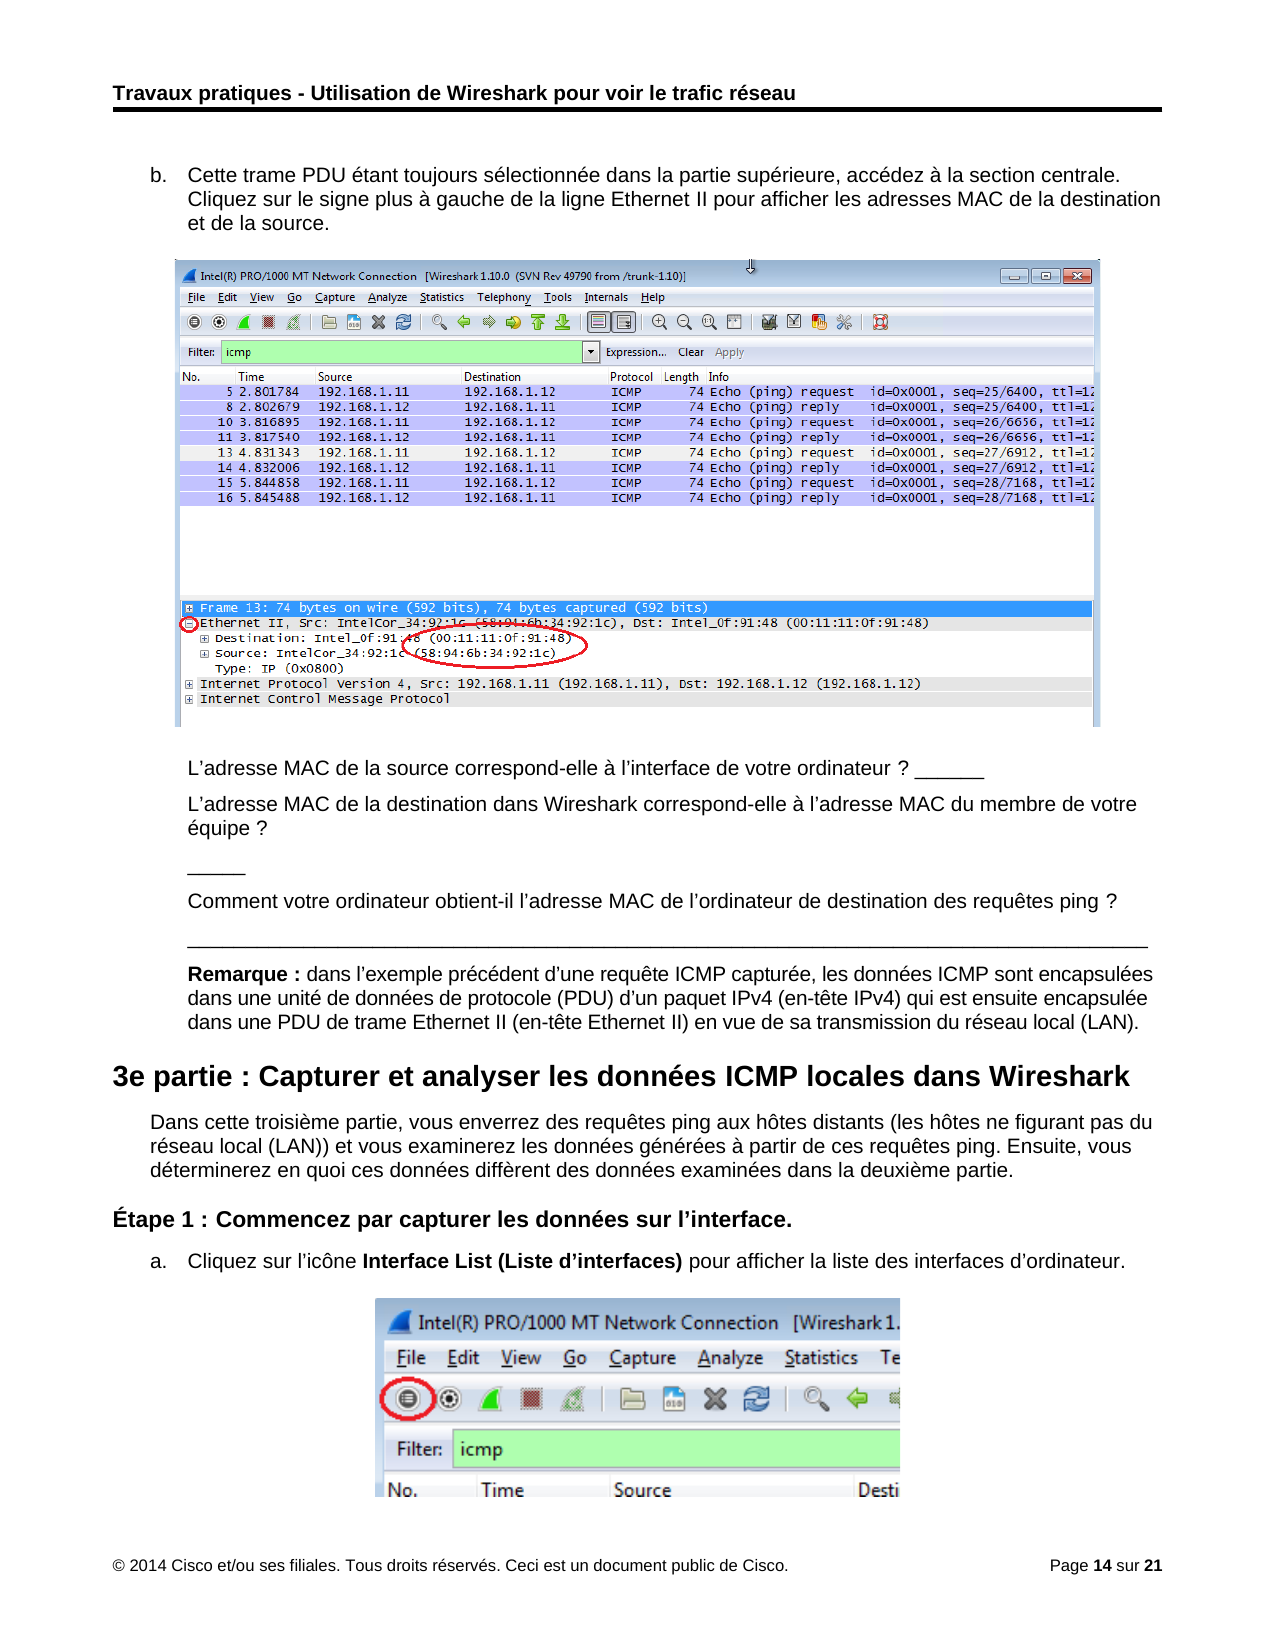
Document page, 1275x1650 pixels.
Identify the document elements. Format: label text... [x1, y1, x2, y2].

text L’adresse MAC de la source correspond-elle à l’interface de votre ordinateur ? ______ [187, 755, 1162, 779]
text Dans cette troisième partie, vous enverrez des requêtes ping aux hôtes distants (les hôtes ne figurant pas du réseau local (LAN)) et vous examinerez les données générées à partir de ces requêtes ping. Ensuite, vous déterminerez en quoi ces données diffèrent des données examinées dans la deuxième partie. [150, 1109, 1162, 1181]
text _____ [187, 852, 1162, 876]
picture [375, 1298, 901, 1497]
text ___________________________________________________________________________________ [187, 925, 1162, 949]
list Cliquez sur l’icône Interface List (Liste d’interfaces) pour afficher la liste des interfaces d’ordinateur. [150, 1249, 1162, 1273]
text Comment votre ordinateur obtient-il l’adresse MAC de l’ordinateur de destination des requêtes ping ? [187, 889, 1162, 913]
text Cette trame PDU étant toujours sélectionnée dans la partie supérieure, accédez à la section centrale. Cliquez sur le signe plus à gauche de la ligne Ethernet II pour afficher les adresses MAC de la destination et de la source. [150, 162, 1162, 234]
picture [174, 259, 1101, 727]
list Commencez par capturer les données sur l’interface. [112, 1206, 1162, 1233]
text Remarque : dans l’exemple précédent d’une requête ICMP capturée, les données ICMP sont encapsulées dans une unité de données de protocole (PDU) d’un paquet IPv4 (en-tête IPv4) qui est ensuite encapsulée dans une PDU de trame Ethernet II (en-tête Ethernet II) en vue de sa transmission du réseau local (LAN). [187, 962, 1162, 1033]
text L’adresse MAC de la destination dans Wireshark correspond-elle à l’adresse MAC du membre de votre équipe ? [187, 792, 1162, 840]
list 3e partie : Capturer et analyser les données ICMP locales dans Wireshark [112, 1058, 1162, 1092]
